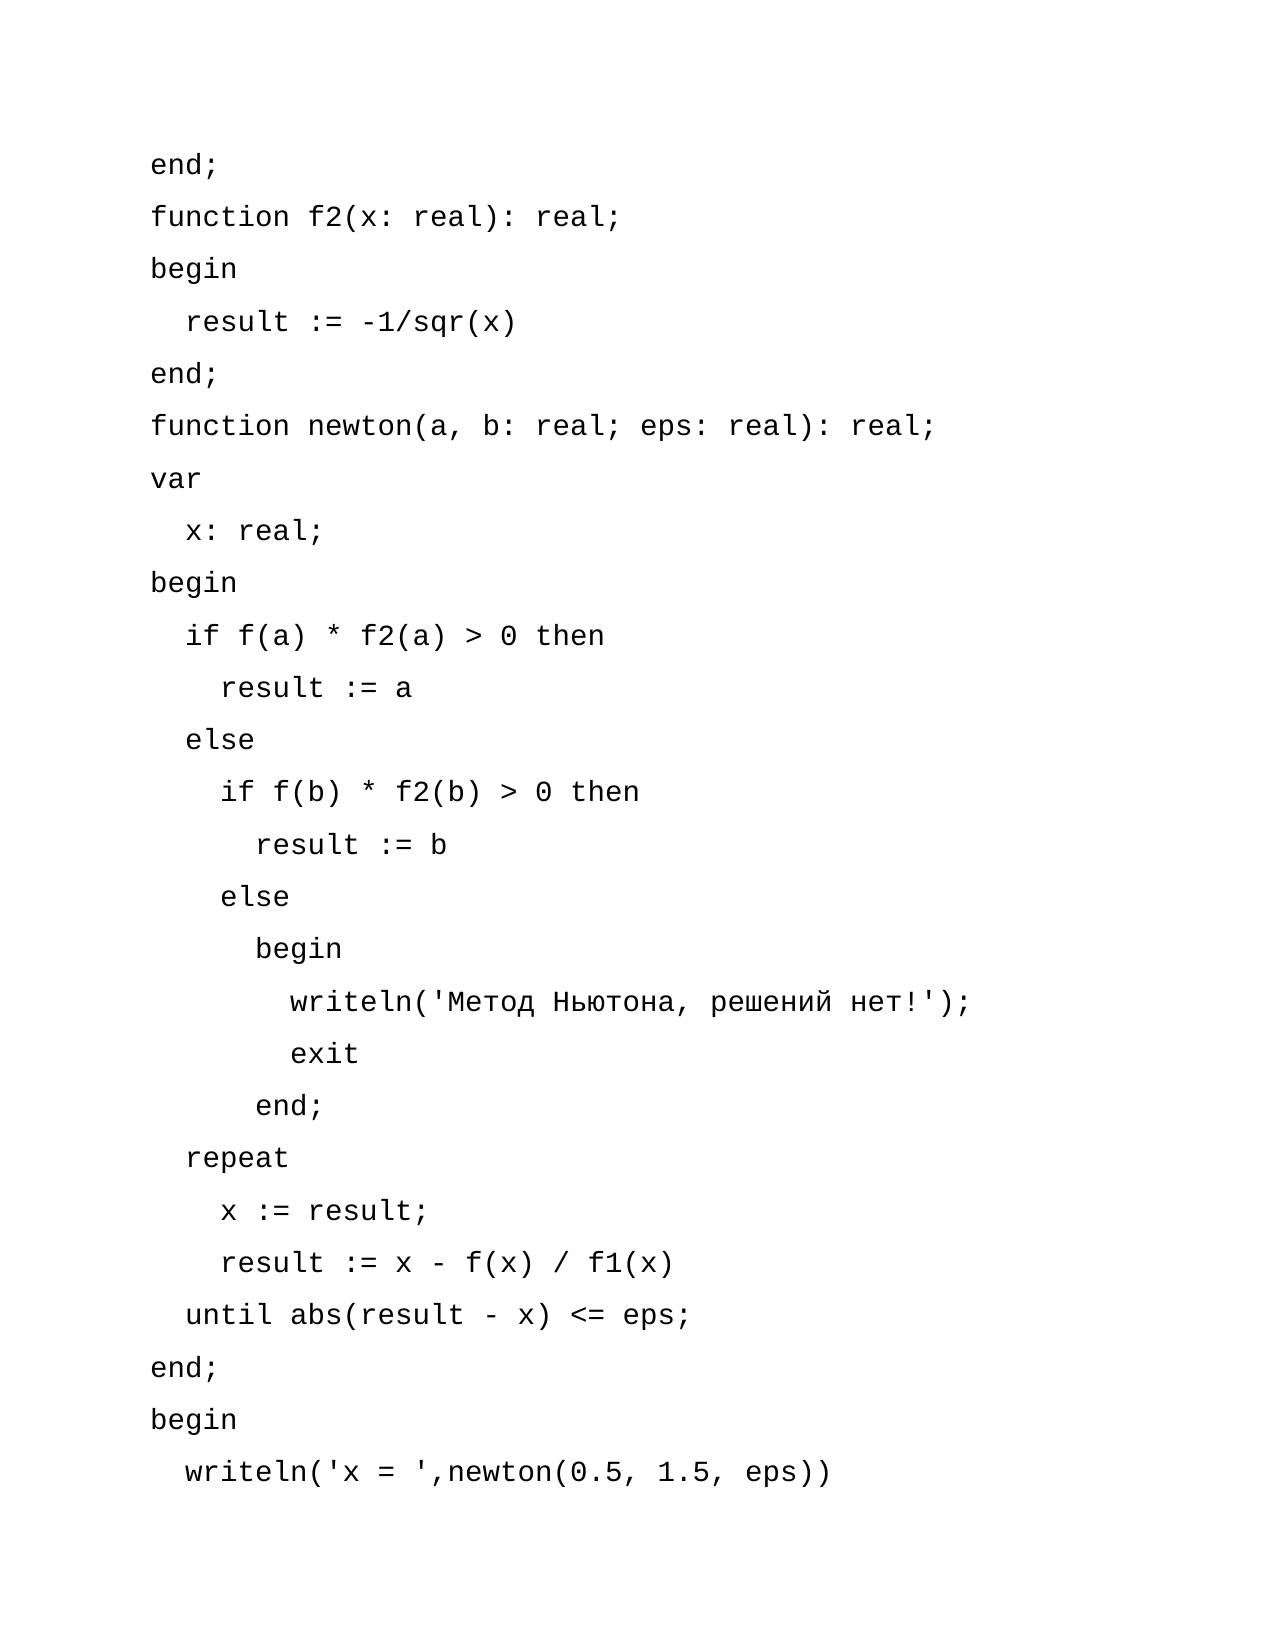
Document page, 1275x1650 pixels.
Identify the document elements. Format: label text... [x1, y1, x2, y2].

text result := a [150, 673, 1125, 706]
text x := result; [150, 1196, 1125, 1229]
text end; [150, 359, 1125, 392]
text var [150, 464, 1125, 497]
text writeln('Метод Ньютона, решений нет!'); [150, 987, 1125, 1020]
text x: real; [150, 516, 1125, 549]
text repeat [150, 1143, 1125, 1177]
text begin [150, 568, 1125, 601]
text else [150, 725, 1125, 758]
text until abs(result - x) <= eps; [150, 1300, 1125, 1333]
text result := b [150, 830, 1125, 863]
text result := x - f(x) / f1(x) [150, 1248, 1125, 1281]
text else [150, 882, 1125, 915]
text if f(b) * f2(b) > 0 then [150, 777, 1125, 811]
text end; [150, 1091, 1125, 1124]
text exit [150, 1039, 1125, 1072]
text writeln('x = ',newton(0.5, 1.5, eps)) [150, 1457, 1125, 1490]
text function newton(a, b: real; eps: real): real; [150, 411, 1125, 444]
text if f(a) * f2(a) > 0 then [150, 621, 1125, 654]
text begin [150, 254, 1125, 288]
text begin [150, 1405, 1125, 1438]
text function f2(x: real): real; [150, 202, 1125, 235]
text result := -1/sqr(x) [150, 307, 1125, 340]
text end; [150, 150, 1125, 183]
text begin [150, 934, 1125, 967]
text end; [150, 1353, 1125, 1386]
